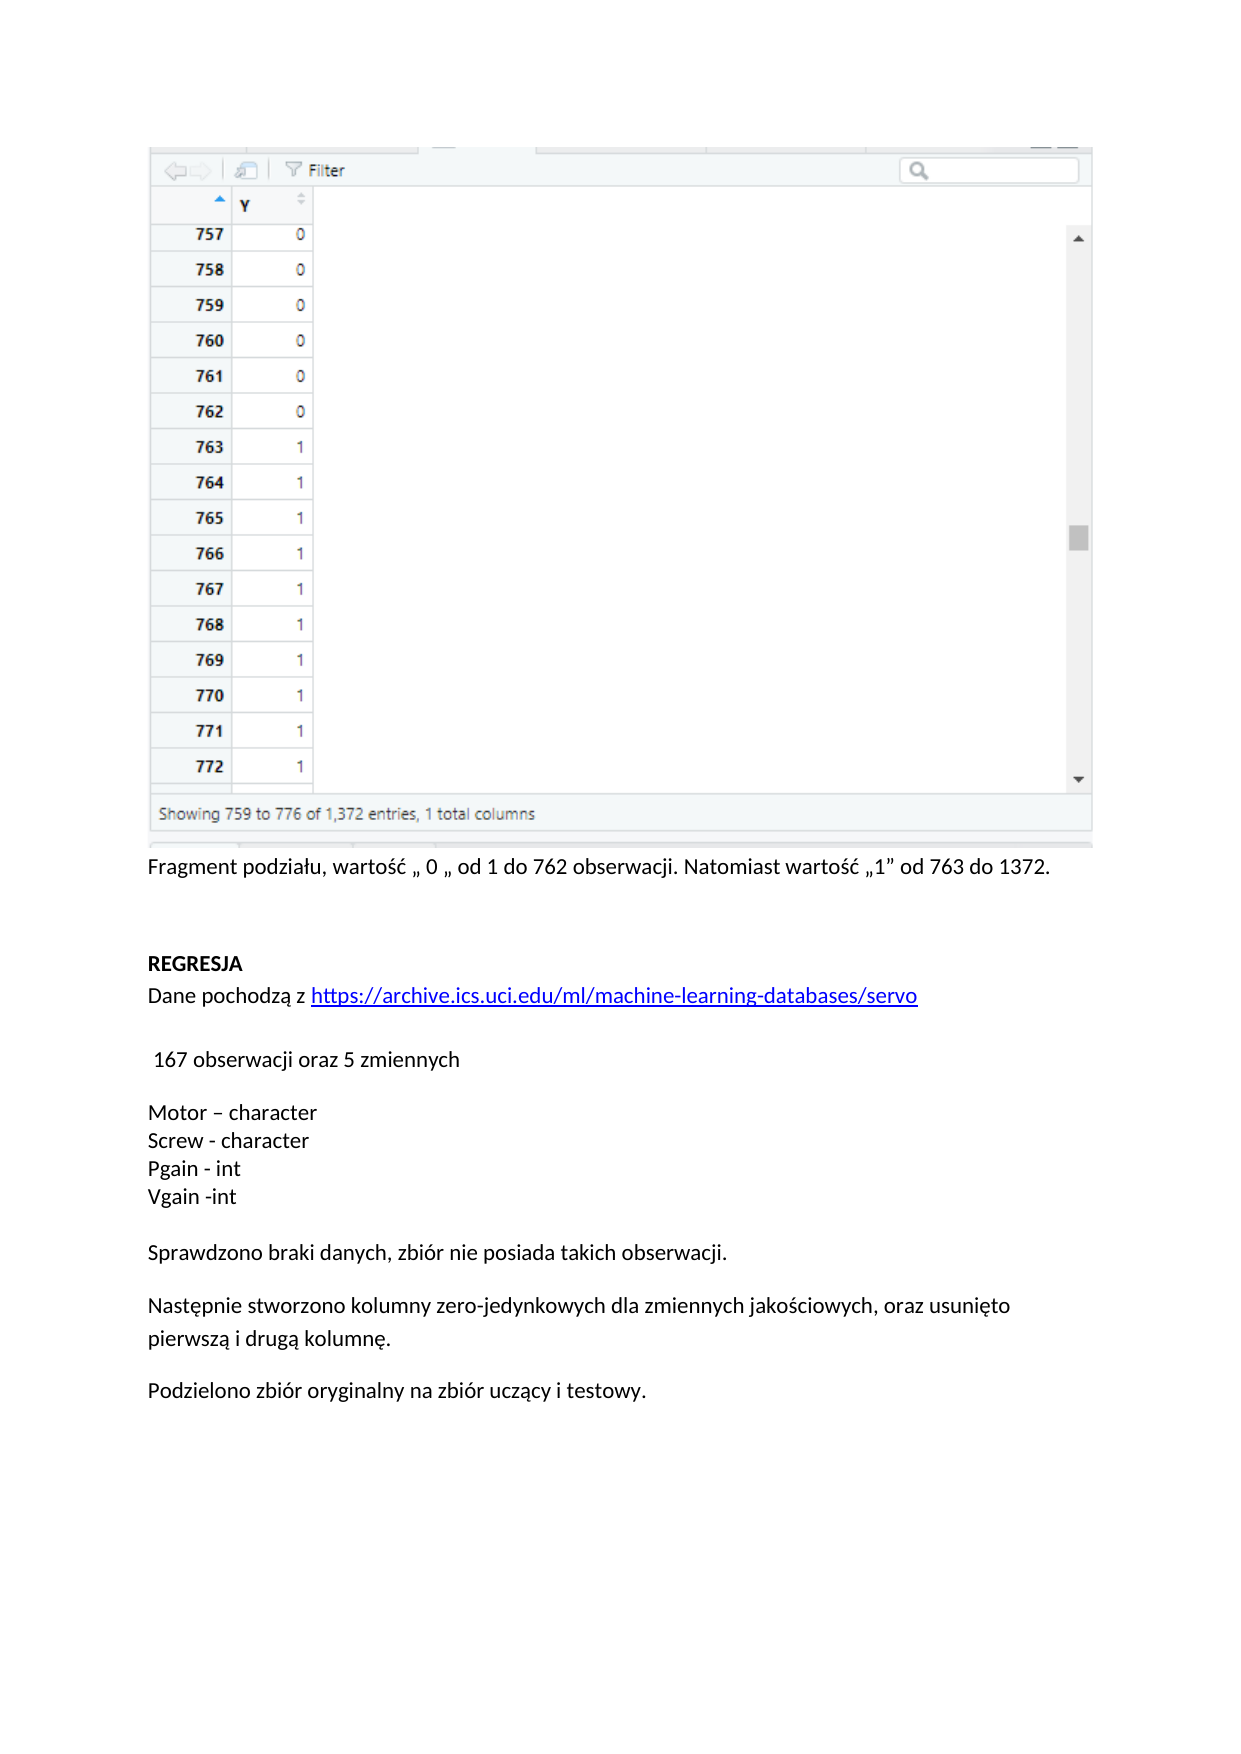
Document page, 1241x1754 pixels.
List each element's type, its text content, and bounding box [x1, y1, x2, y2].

text 167 obserwacji oraz 5 zmiennych [148, 1045, 1093, 1073]
text Następnie stworzono kolumny zero-jedynkowych dla zmiennych jakościowych, oraz usunięto pierwszą i drugą kolumnę. [148, 1291, 1093, 1352]
text Podzielono zbiór oryginalny na zbiór uczący i testowy. [148, 1377, 1093, 1405]
text Fragment podziału, wartość „ 0 „ od 1 do 762 obserwacji. Natomiast wartość „1” od 763 do 1372. [148, 852, 1093, 880]
picture [147, 147, 1093, 848]
text Pgain - int [148, 1154, 1093, 1182]
text Sprawdzono braki danych, zbiór nie posiada takich obserwacji. [148, 1238, 1093, 1266]
text REGRESJA [148, 949, 1093, 977]
text Vgain -int [148, 1182, 1093, 1210]
text Screw - character [148, 1126, 1093, 1154]
text Motor – character [148, 1098, 1093, 1126]
text Dane pochodzą z https://archive.ics.uci.edu/ml/machine-learning-databases/servo [148, 981, 1093, 1009]
